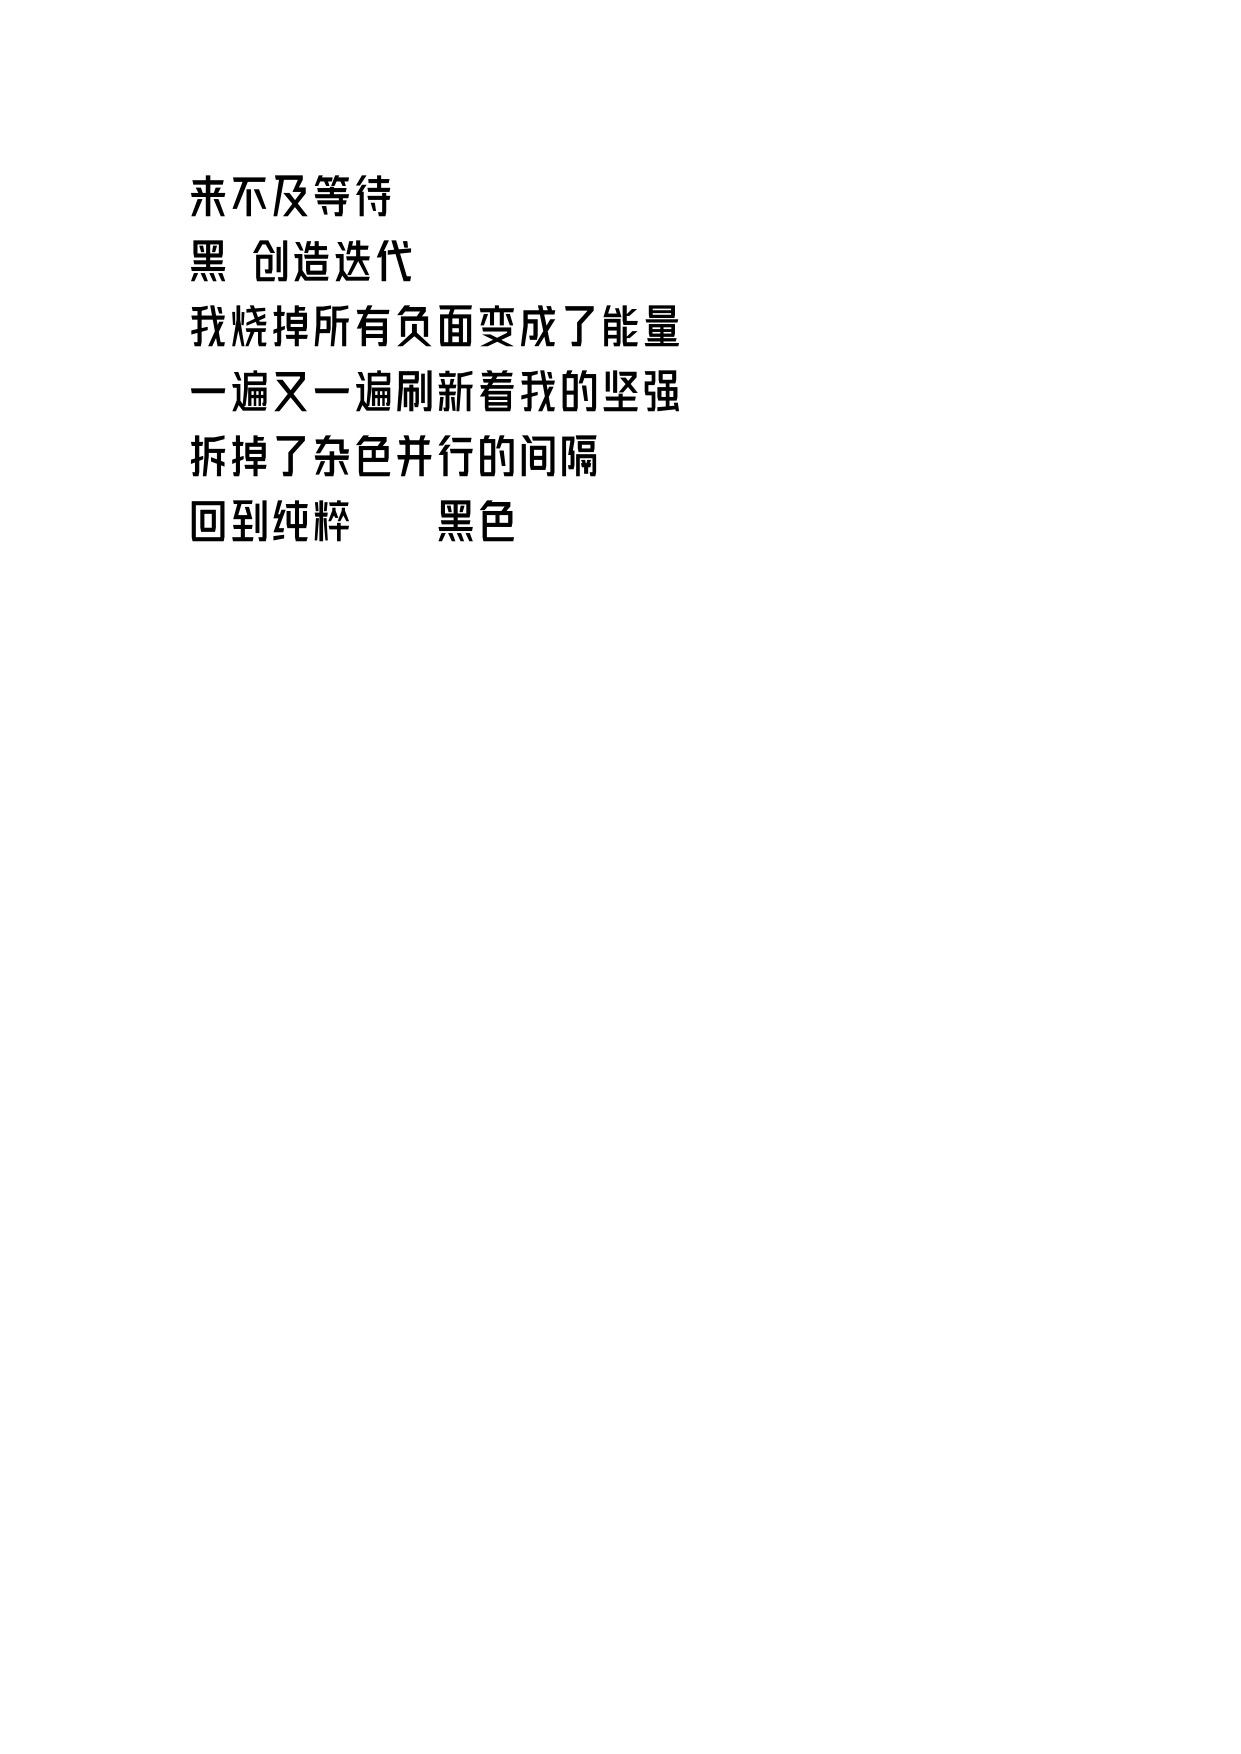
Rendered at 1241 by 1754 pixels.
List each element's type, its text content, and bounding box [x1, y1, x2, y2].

text 来不及等待 [187, 162, 1053, 227]
text 拆掉了杂色并行的间隔 [187, 422, 1053, 487]
text 回到纯粹 黑色 [187, 487, 1053, 552]
text 一遍又一遍刷新着我的坚强 [187, 357, 1053, 422]
text 我烧掉所有负面变成了能量 [187, 292, 1053, 357]
text 黑 创造迭代 [187, 227, 1053, 292]
